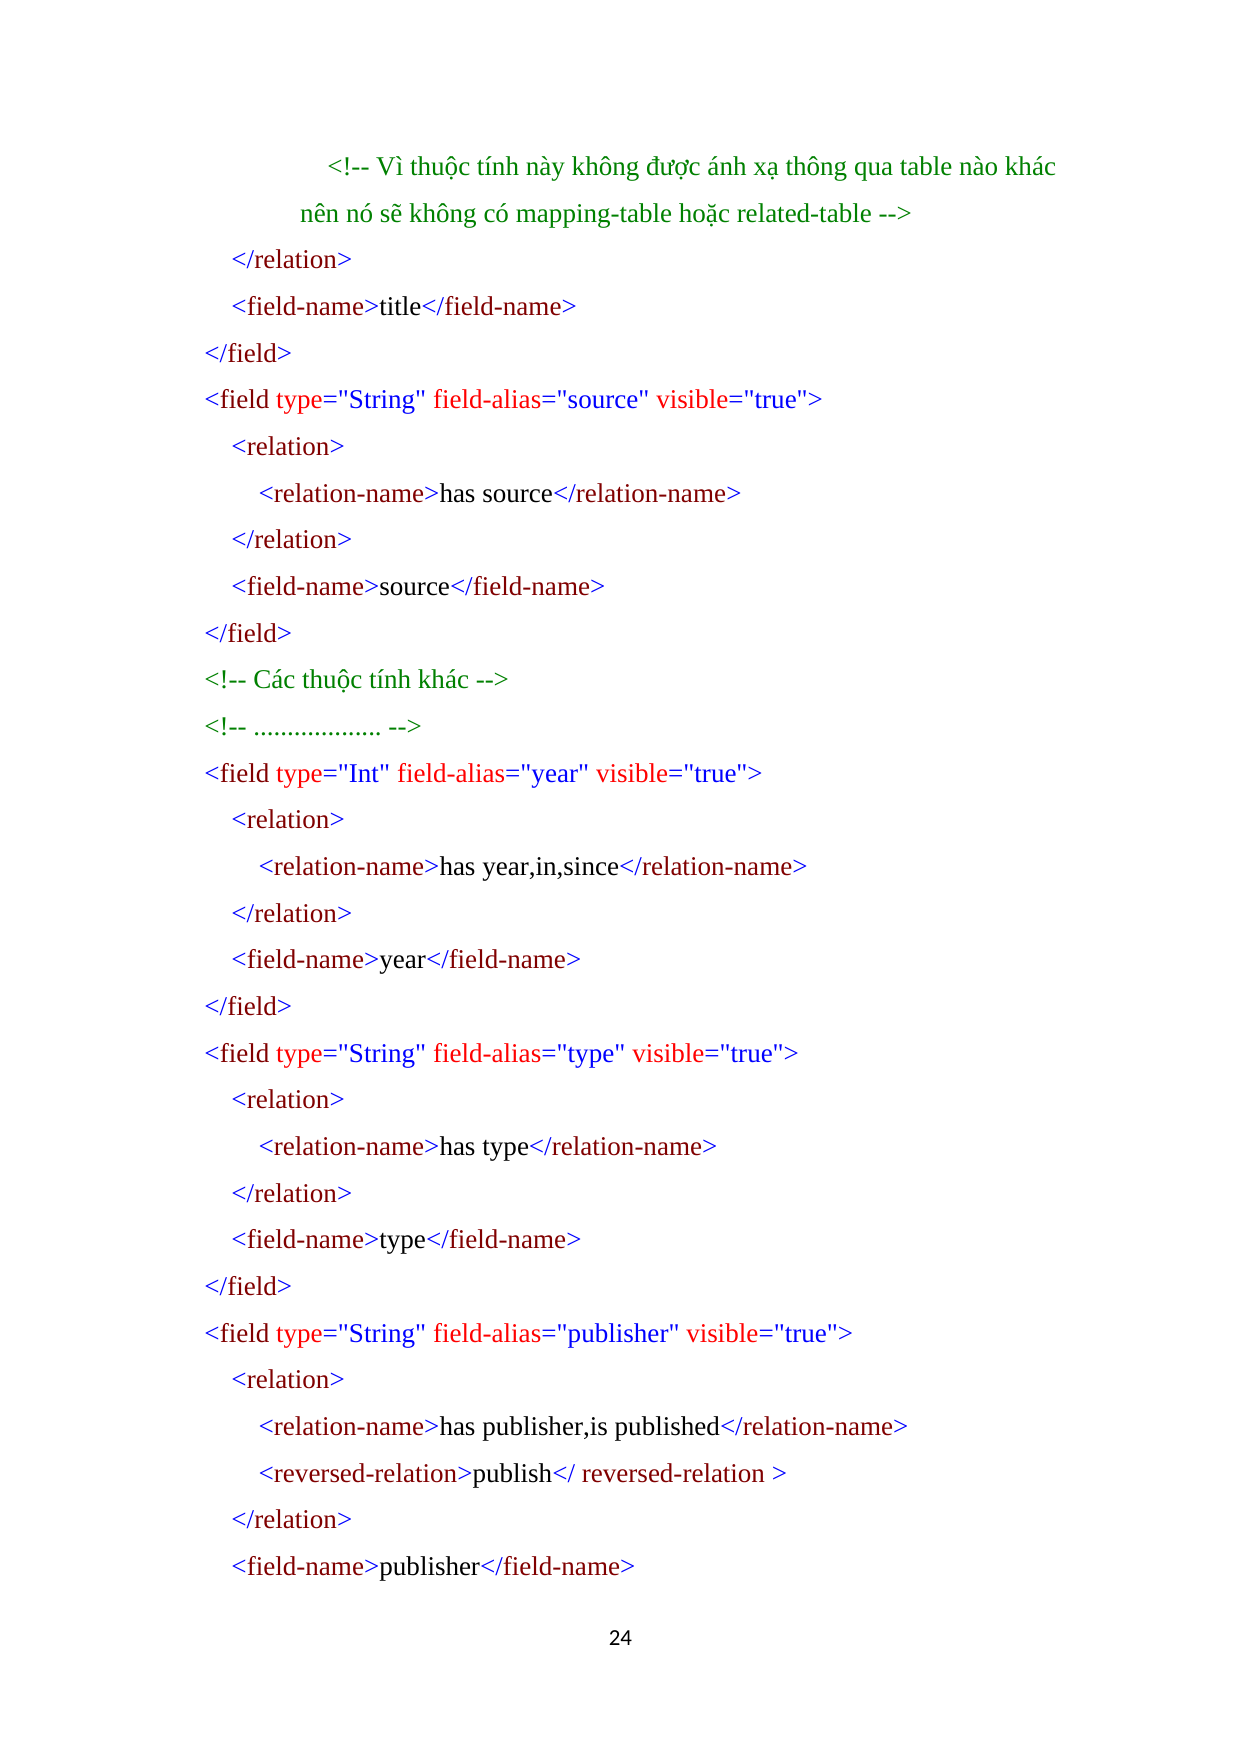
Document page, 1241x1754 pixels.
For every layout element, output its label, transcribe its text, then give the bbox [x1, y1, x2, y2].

text </field> [150, 337, 1090, 368]
text </field> [150, 1270, 1090, 1301]
text <relation> [150, 803, 1090, 834]
text <!-- Các thuộc tính khác --> [150, 663, 1090, 694]
text </field> [150, 990, 1090, 1021]
text <!-- Vì thuộc tính này không được ánh xạ thông qua table nào khác nên nó sẽ không có mapping-table hoặc related-table --> [300, 150, 1090, 228]
text <field type="String" field-alias="type" visible="true"> [150, 1037, 1090, 1068]
text <relation-name>has year,in,since</relation-name> [150, 850, 1090, 881]
text <field-name>source</field-name> [150, 570, 1090, 601]
text <!-- ................... --> [150, 710, 1090, 741]
text <field-name>publisher</field-name> [150, 1550, 1090, 1581]
text <reversed-relation>publish</ reversed-relation > [150, 1457, 1090, 1488]
text <relation> [150, 430, 1090, 461]
text <field type="Int" field-alias="year" visible="true"> [150, 757, 1090, 788]
text <field-name>title</field-name> [150, 290, 1090, 321]
text <relation> [150, 1083, 1090, 1114]
text <relation-name>has publisher,is published</relation-name> [150, 1410, 1090, 1441]
text <field type="String" field-alias="publisher" visible="true"> [150, 1317, 1090, 1348]
text <field-name>type</field-name> [150, 1223, 1090, 1254]
text <relation> [150, 1363, 1090, 1394]
text </relation> [150, 897, 1090, 928]
text <field type="String" field-alias="source" visible="true"> [150, 383, 1090, 414]
text </relation> [150, 1177, 1090, 1208]
text <relation-name>has type</relation-name> [150, 1130, 1090, 1161]
text <field-name>year</field-name> [150, 943, 1090, 974]
text </field> [150, 617, 1090, 648]
text </relation> [150, 523, 1090, 554]
text <relation-name>has source</relation-name> [150, 477, 1090, 508]
text </relation> [150, 243, 1090, 274]
text </relation> [150, 1503, 1090, 1534]
